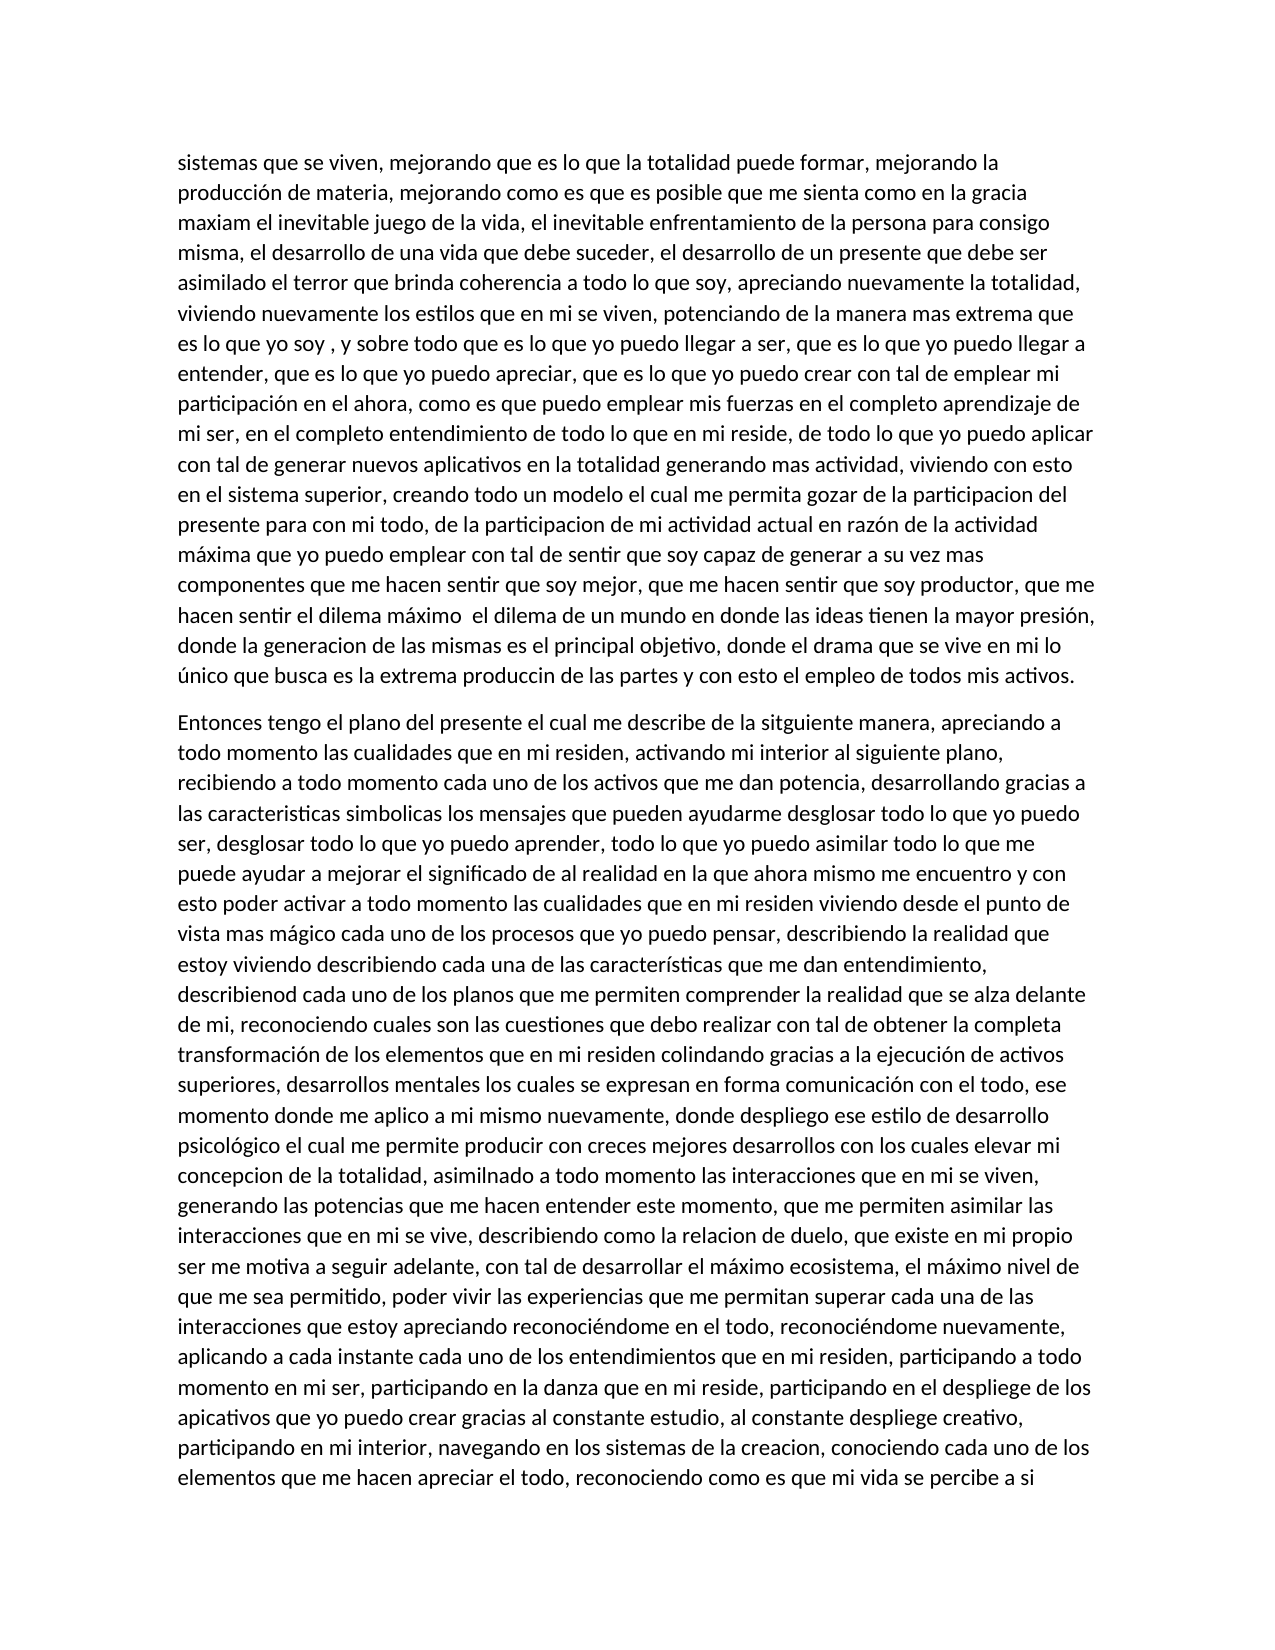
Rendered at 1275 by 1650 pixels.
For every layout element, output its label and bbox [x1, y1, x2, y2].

text [177, 148, 1098, 689]
text [177, 708, 1098, 1491]
